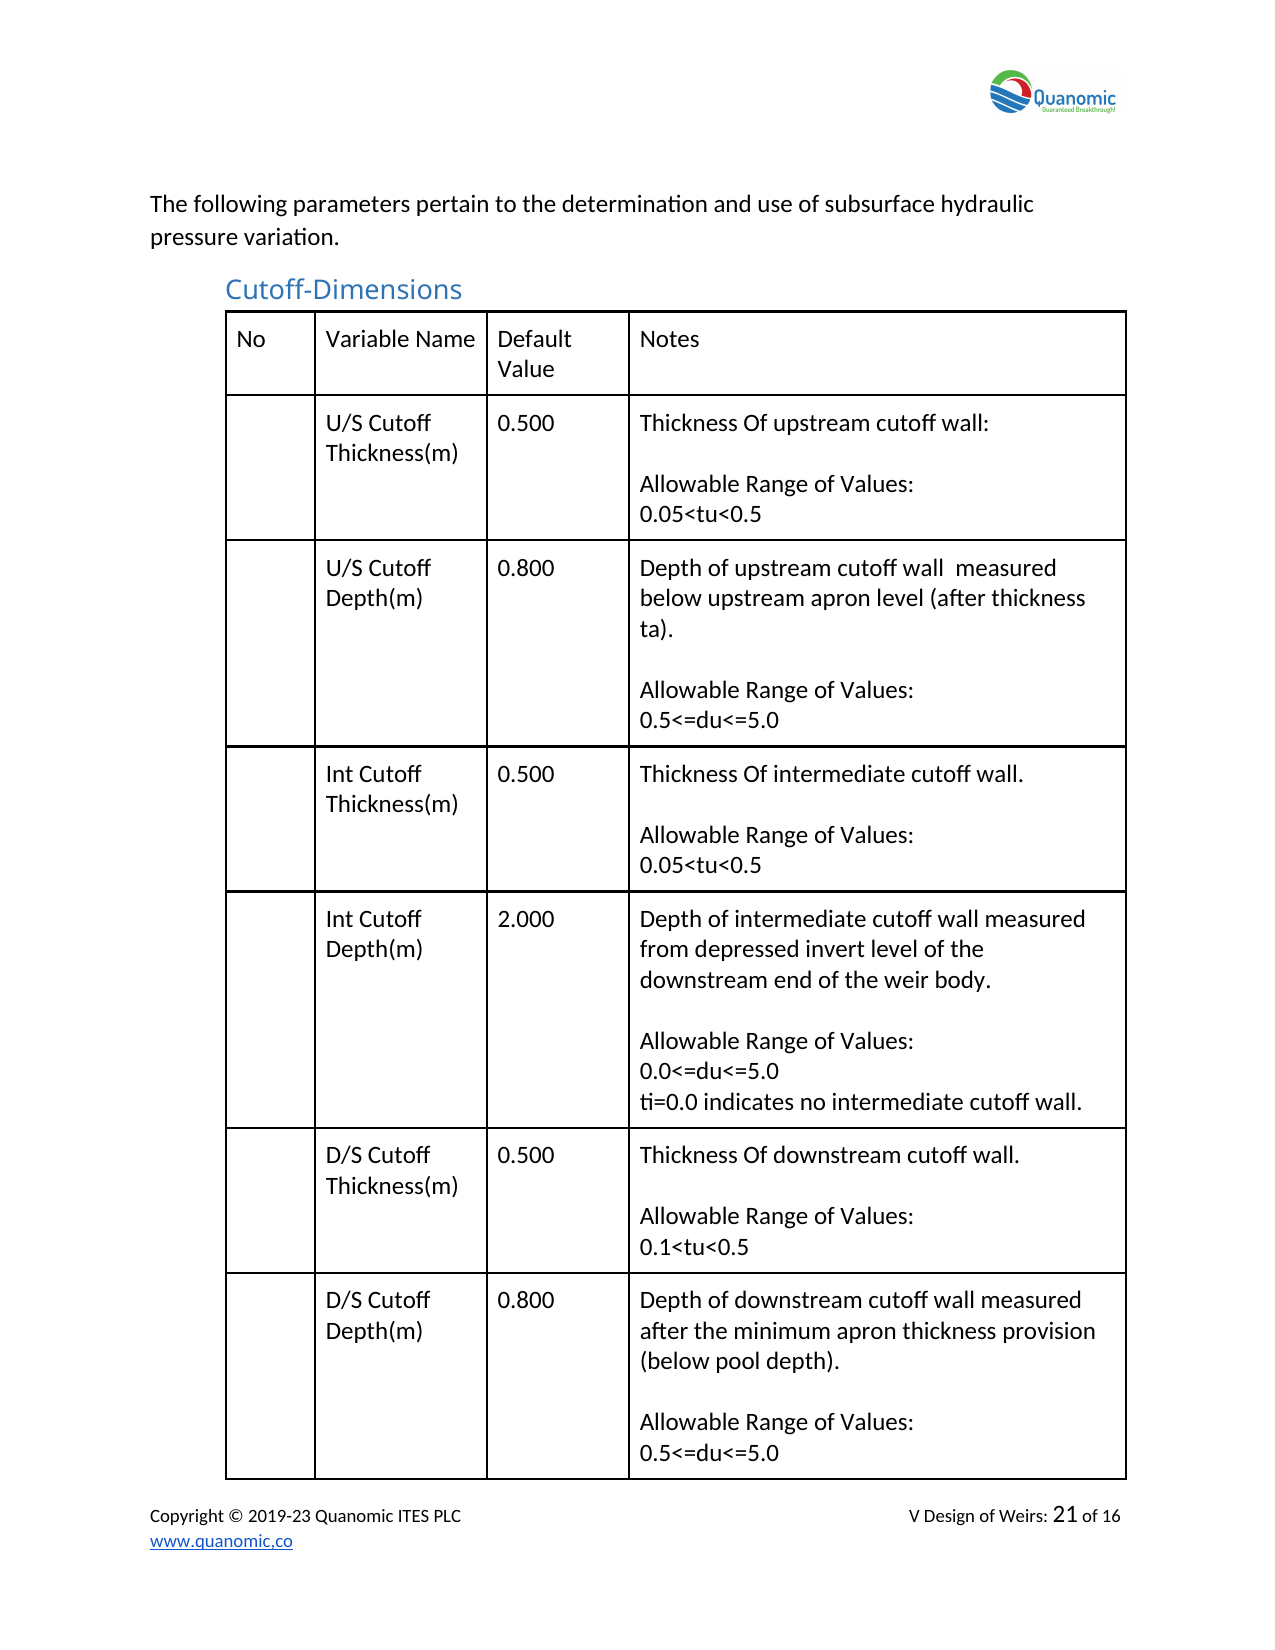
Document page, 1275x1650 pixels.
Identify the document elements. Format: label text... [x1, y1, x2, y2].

table_header Notes [630, 313, 1125, 394]
table_cell D/S Cutoff Depth(m) [316, 1274, 486, 1478]
text The following parameters pertain to the determination and use of subsurface hydraulic pressure variation. [150, 188, 1125, 252]
table_cell Depth of upstream cutoff wall measured below upstream apron level (after thickness ta). Allowable Range of Values: 0.5<=du<=5.0 [630, 541, 1125, 745]
table_cell [227, 1274, 314, 1478]
table_cell 0.800 [488, 541, 628, 745]
table_cell Thickness Of downstream cutoff wall. Allowable Range of Values: 0.1<tu<0.5 [630, 1129, 1125, 1272]
table_cell Depth of intermediate cutoff wall measured from depressed invert level of the downstream end of the weir body. Allowable Range of Values: 0.0<=du<=5.0 ti=0.0 indicates no intermediate cutoff wall. [630, 893, 1125, 1127]
table_cell Depth of downstream cutoff wall measured after the minimum apron thickness provision (below pool depth). Allowable Range of Values: 0.5<=du<=5.0 [630, 1274, 1125, 1478]
table_cell Thickness Of upstream cutoff wall: Allowable Range of Values: 0.05<tu<0.5 [630, 396, 1125, 539]
table_cell D/S Cutoff Thickness(m) [316, 1129, 486, 1272]
table_cell Int Cutoff Depth(m) [316, 893, 486, 1127]
table_cell [227, 396, 314, 539]
table_cell [227, 893, 314, 1127]
table_header No [227, 313, 314, 394]
table_cell 0.800 [488, 1274, 628, 1478]
table_cell U/S Cutoff Depth(m) [316, 541, 486, 745]
table_header Variable Name [316, 313, 486, 394]
table_cell U/S Cutoff Thickness(m) [316, 396, 486, 539]
table_cell 0.500 [488, 748, 628, 890]
picture [990, 67, 1124, 116]
table_cell Int Cutoff Thickness(m) [316, 748, 486, 890]
table_header Default Value [488, 313, 628, 394]
table_cell [227, 541, 314, 745]
table_cell 0.500 [488, 396, 628, 539]
table_cell Thickness Of intermediate cutoff wall. Allowable Range of Values: 0.05<tu<0.5 [630, 748, 1125, 890]
table_cell [227, 1129, 314, 1272]
table_cell 2.000 [488, 893, 628, 1127]
table_cell 0.500 [488, 1129, 628, 1272]
subtitle Cutoff-Dimensions [225, 271, 1125, 307]
table_cell [227, 748, 314, 890]
